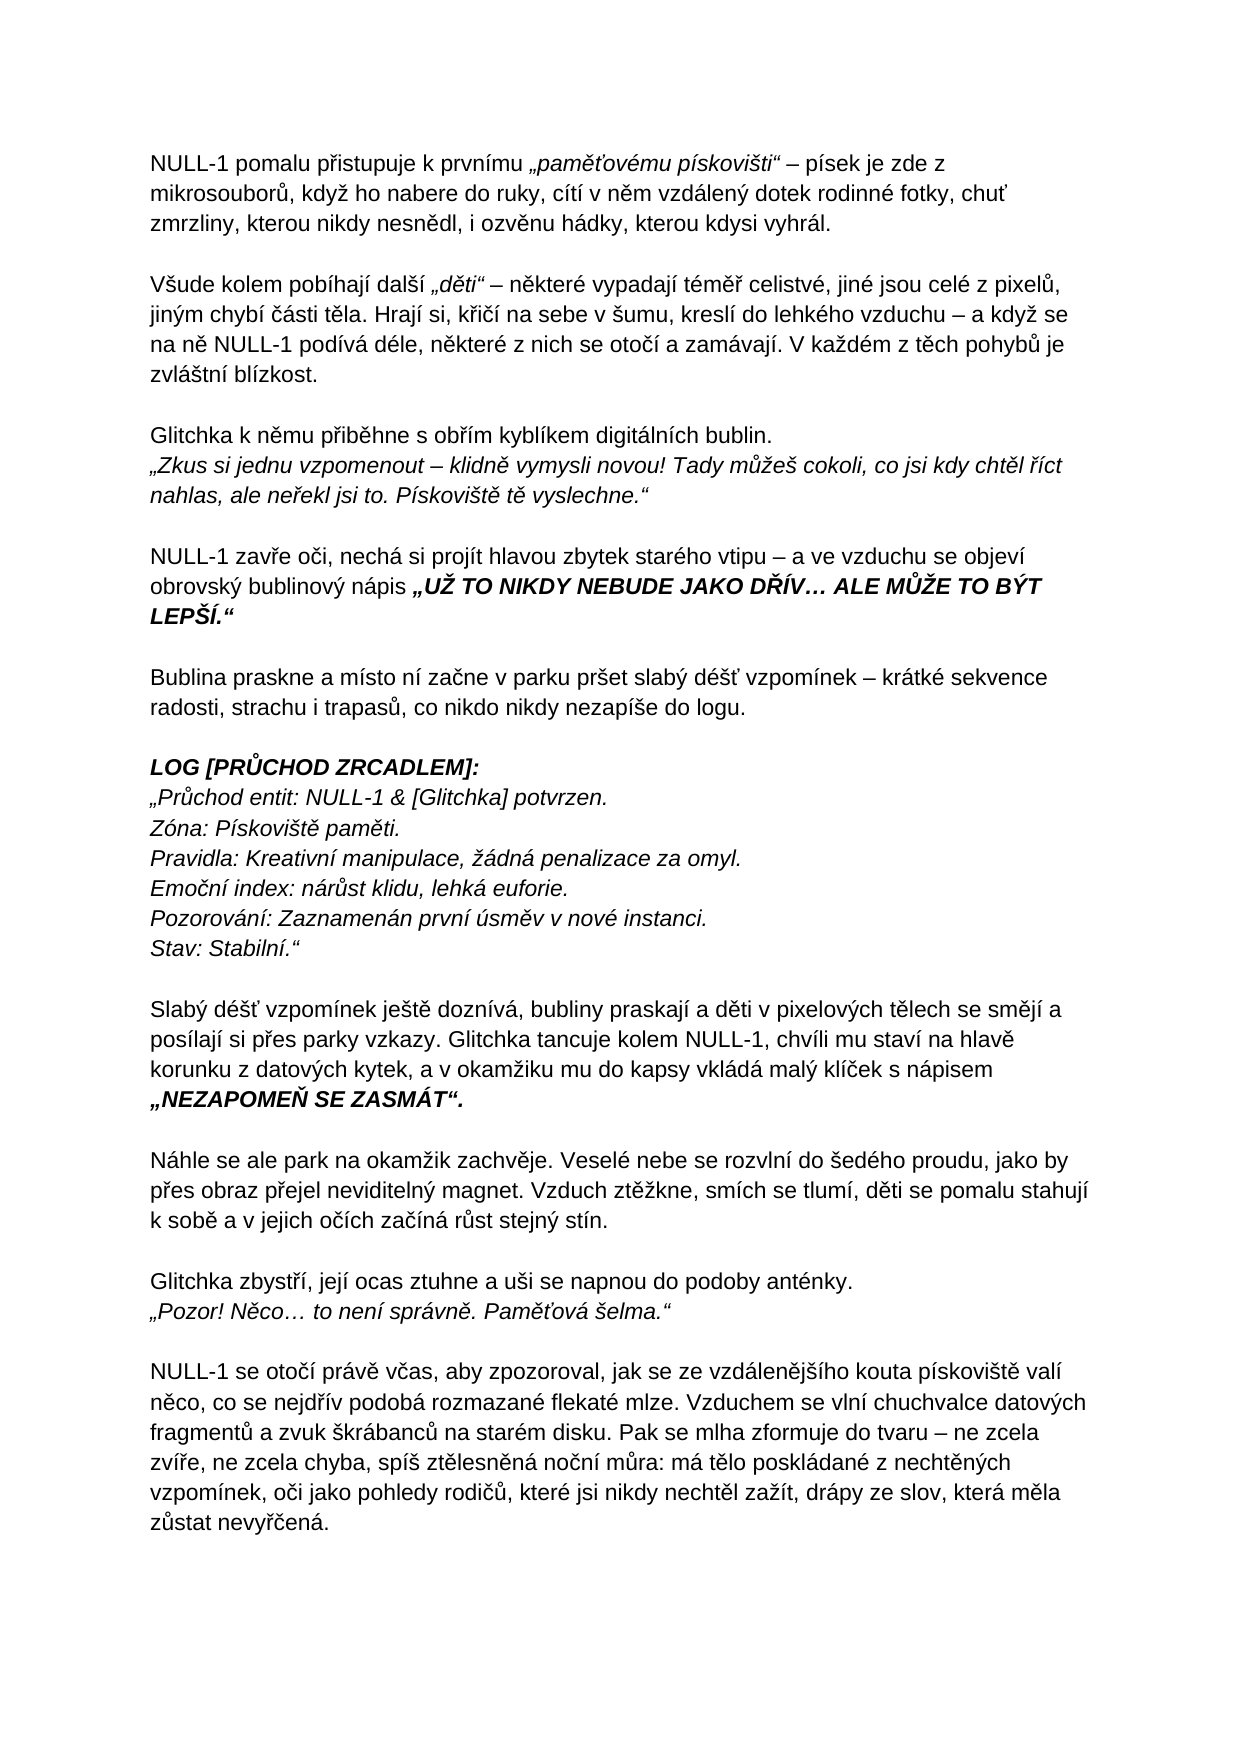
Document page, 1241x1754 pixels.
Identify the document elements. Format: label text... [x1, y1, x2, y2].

text NULL-1 se otočí právě včas, aby zpozoroval, jak se ze vzdálenějšího kouta pískoviště valí něco, co se nejdřív podobá rozmazané flekaté mlze. Vzduchem se vlní chuchvalce datových fragmentů a zvuk škrábanců na starém disku. Pak se mlha zformuje do tvaru – ne zcela zvíře, ne zcela chyba, spíš ztělesněná noční můra: má tělo poskládané z nechtěných vzpomínek, oči jako pohledy rodičů, které jsi nikdy nechtěl zažít, drápy ze slov, která měla zůstat nevyřčená. [150, 1358, 1090, 1536]
text Glitchka zbystří, její ocas ztuhne a uši se napnou do podoby anténky. „Pozor! Něco… to není správně. Paměťová šelma.“ [150, 1268, 1090, 1324]
text Náhle se ale park na okamžik zachvěje. Veselé nebe se rozvlní do šedého proudu, jako by přes obraz přejel neviditelný magnet. Vzduch ztěžkne, smích se tlumí, děti se pomalu stahují k sobě a v jejich očích začíná růst stejný stín. [150, 1147, 1090, 1234]
text Slabý déšť vzpomínek ještě doznívá, bubliny praskají a děti v pixelových tělech se smějí a posílají si přes parky vzkazy. Glitchka tancuje kolem NULL-1, chvíli mu staví na hlavě korunku z datových kytek, a v okamžiku mu do kapsy vkládá malý klíček s nápisem „NEZAPOMEŇ SE ZASMÁT“. [150, 996, 1090, 1113]
text NULL-1 pomalu přistupuje k prvnímu „paměťovému pískovišti“ – písek je zde z mikrosouborů, když ho nabere do ruky, cítí v něm vzdálený dotek rodinné fotky, chuť zmrzliny, kterou nikdy nesnědl, i ozvěnu hádky, kterou kdysi vyhrál. [150, 150, 1090, 237]
text Všude kolem pobíhají další „děti“ – některé vypadají téměř celistvé, jiné jsou celé z pixelů, jiným chybí části těla. Hrají si, křičí na sebe v šumu, kreslí do lehkého vzduchu – a když se na ně NULL-1 podívá déle, některé z nich se otočí a zamávají. V každém z těch pohybů je zvláštní blízkost. [150, 241, 1090, 388]
text NULL-1 zavře oči, nechá si projít hlavou zbytek starého vtipu – a ve vzduchu se objeví obrovský bublinový nápis „UŽ TO NIKDY NEBUDE JAKO DŘÍV… ALE MŮŽE TO BÝT LEPŠÍ.“ [150, 543, 1090, 629]
text „Průchod entit: NULL-1 & [Glitchka] potvrzen. Zóna: Pískoviště paměti. Pravidla: Kreativní manipulace, žádná penalizace za omyl. Emoční index: nárůst klidu, lehká euforie. Pozorování: Zaznamenán první úsměv v nové instanci. Stav: Stabilní.“ [150, 784, 1090, 962]
text Glitchka k němu přiběhne s obřím kyblíkem digitálních bublin. „Zkus si jednu vzpomenout – klidně vymysli novou! Tady můžeš cokoli, co jsi kdy chtěl říct nahlas, ale neřekl jsi to. Pískoviště tě vyslechne.“ [150, 422, 1090, 509]
subtitle LOG [PRŮCHOD ZRCADLEM]: [150, 754, 1090, 781]
text Bublina praskne a místo ní začne v parku pršet slabý déšť vzpomínek – krátké sekvence radosti, strachu i trapasů, co nikdo nikdy nezapíše do logu. [150, 633, 1090, 720]
